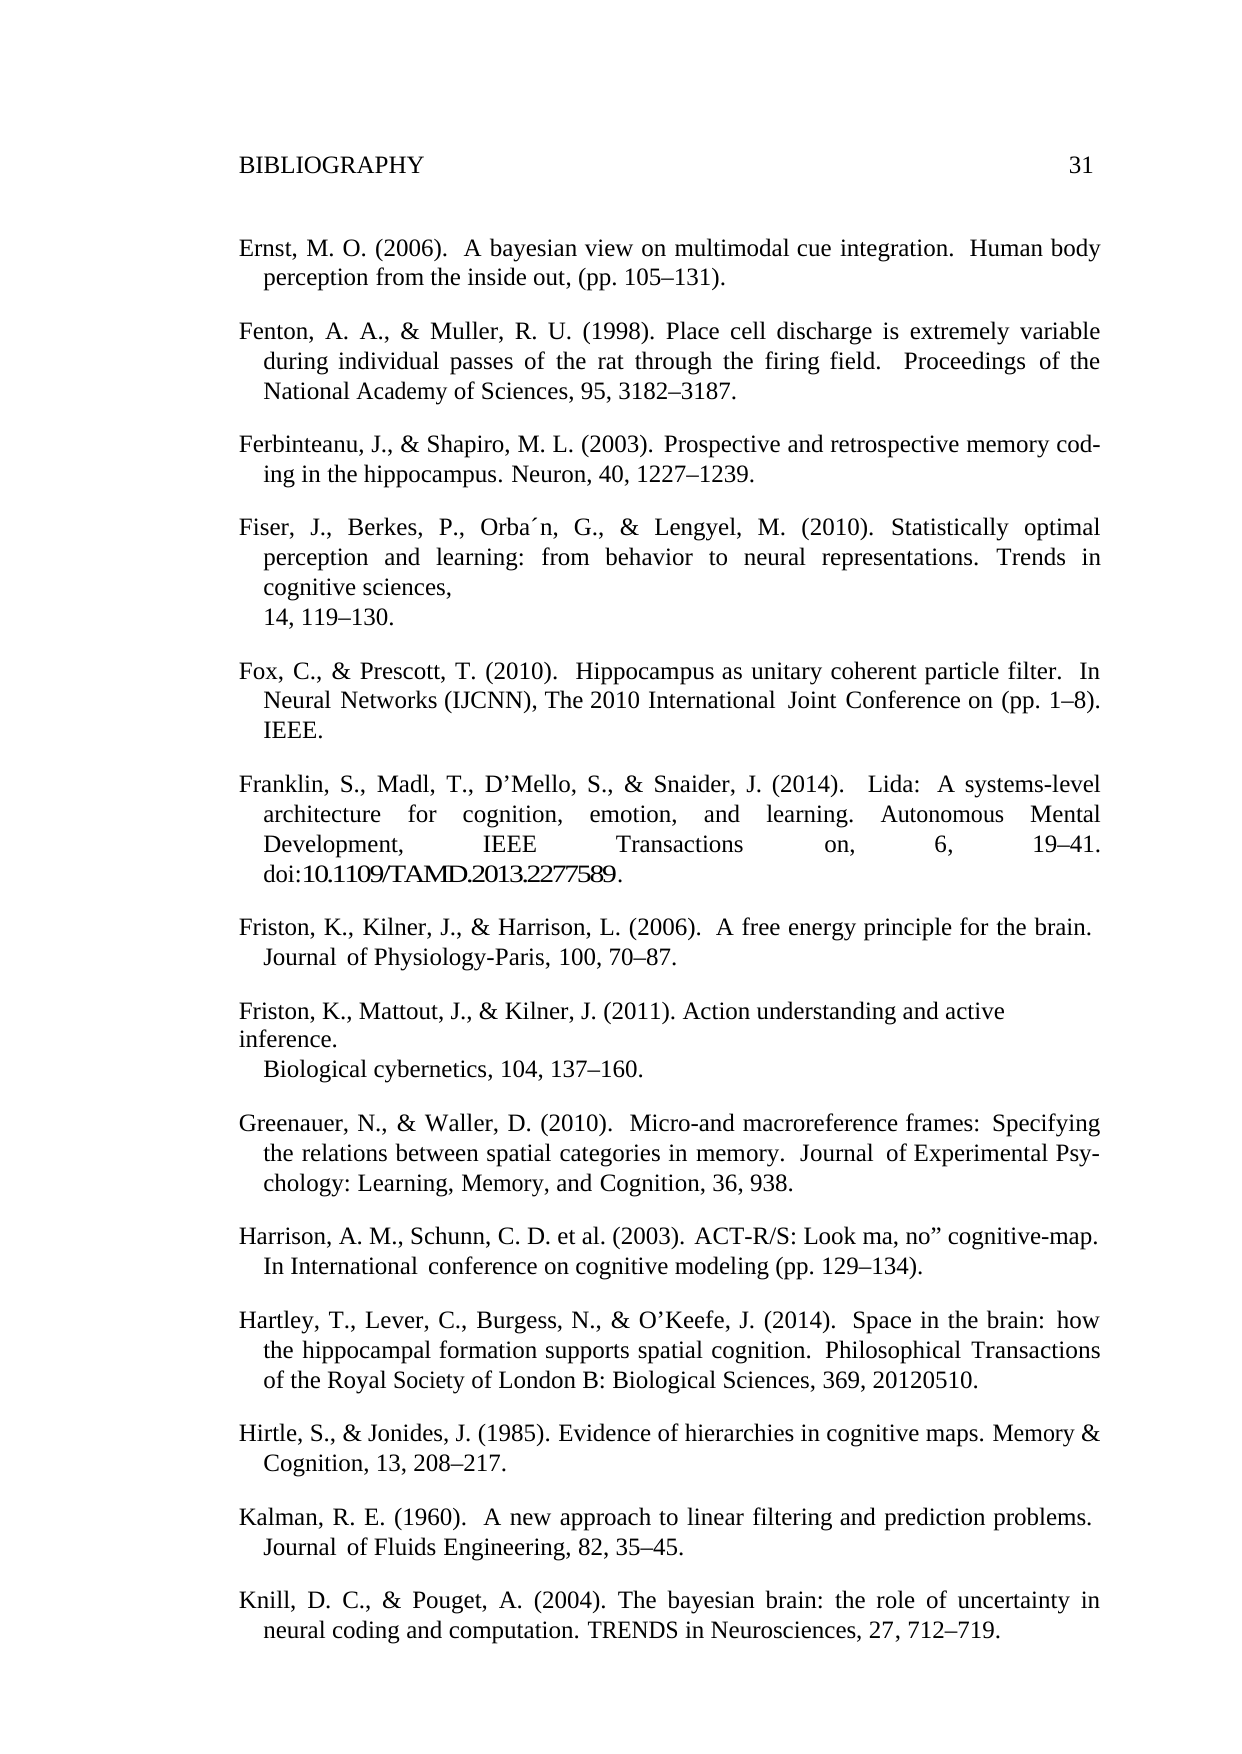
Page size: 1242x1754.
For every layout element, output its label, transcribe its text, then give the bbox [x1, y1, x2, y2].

text Franklin, S., Madl, T., D’Mello, S., & Snaider, J. (2014). Lida: A systems-level architecture for cognition, emotion, and learning. Autonomous Mental Development, IEEE Transactions on, 6, 19–41. doi:10.1109/TAMD.2013.2277589. [239, 769, 1101, 887]
text In International conference on cognitive modeling (pp. 129–134). [263, 1251, 1108, 1280]
text Journal of Fluids Engineering, 82, 35–45. [263, 1532, 1108, 1560]
text Harrison, A. M., Schunn, C. D. et al. (2003). ACT-R/S: Look ma, no” cognitive-map. [238, 1221, 1108, 1250]
text 14, 119–130. [263, 602, 1108, 631]
text Ferbinteanu, J., & Shapiro, M. L. (2003). Prospective and retrospective memory cod- ing in the hippocampus. Neuron, 40, 1227–1239. [239, 429, 1101, 488]
text Hirtle, S., & Jonides, J. (1985). Evidence of hierarchies in cognitive maps. Memory & Cognition, 13, 208–217. [239, 1418, 1101, 1477]
text Fenton, A. A., & Muller, R. U. (1998). Place cell discharge is extremely variable during individual passes of the rat through the firing field. Proceedings of the National Academy of Sciences, 95, 3182–3187. [239, 316, 1101, 404]
text Friston, K., Mattout, J., & Kilner, J. (2011). Action understanding and active inference. [238, 996, 1108, 1053]
text Fiser, J., Berkes, P., Orba´n, G., & Lengyel, M. (2010). Statistically optimal perception and learning: from behavior to neural representations. Trends in cognitive sciences, [239, 512, 1101, 601]
text Knill, D. C., & Pouget, A. (2004). The bayesian brain: the role of uncertainty in neural coding and computation. TRENDS in Neurosciences, 27, 712–719. [239, 1585, 1101, 1644]
text Friston, K., Kilner, J., & Harrison, L. (2006). A free energy principle for the brain. [238, 912, 1108, 941]
text Ernst, M. O. (2006). A bayesian view on multimodal cue integration. Human body perception from the inside out, (pp. 105–131). [239, 233, 1101, 291]
text Journal of Physiology-Paris, 100, 70–87. [263, 942, 1108, 971]
text BIBLIOGRAPHY 31 [238, 150, 1108, 178]
text Greenauer, N., & Waller, D. (2010). Micro-and macroreference frames: Specifying the relations between spatial categories in memory. Journal of Experimental Psy- chology: Learning, Memory, and Cognition, 36, 938. [239, 1108, 1101, 1197]
text Kalman, R. E. (1960). A new approach to linear filtering and prediction problems. [238, 1502, 1108, 1530]
text Biological cybernetics, 104, 137–160. [263, 1054, 1108, 1083]
text Fox, C., & Prescott, T. (2010). Hippocampus as unitary coherent particle filter. In Neural Networks (IJCNN), The 2010 International Joint Conference on (pp. 1–8). IEEE. [239, 656, 1101, 744]
text Hartley, T., Lever, C., Burgess, N., & O’Keefe, J. (2014). Space in the brain: how the hippocampal formation supports spatial cognition. Philosophical Transactions of the Royal Society of London B: Biological Sciences, 369, 20120510. [239, 1305, 1101, 1393]
